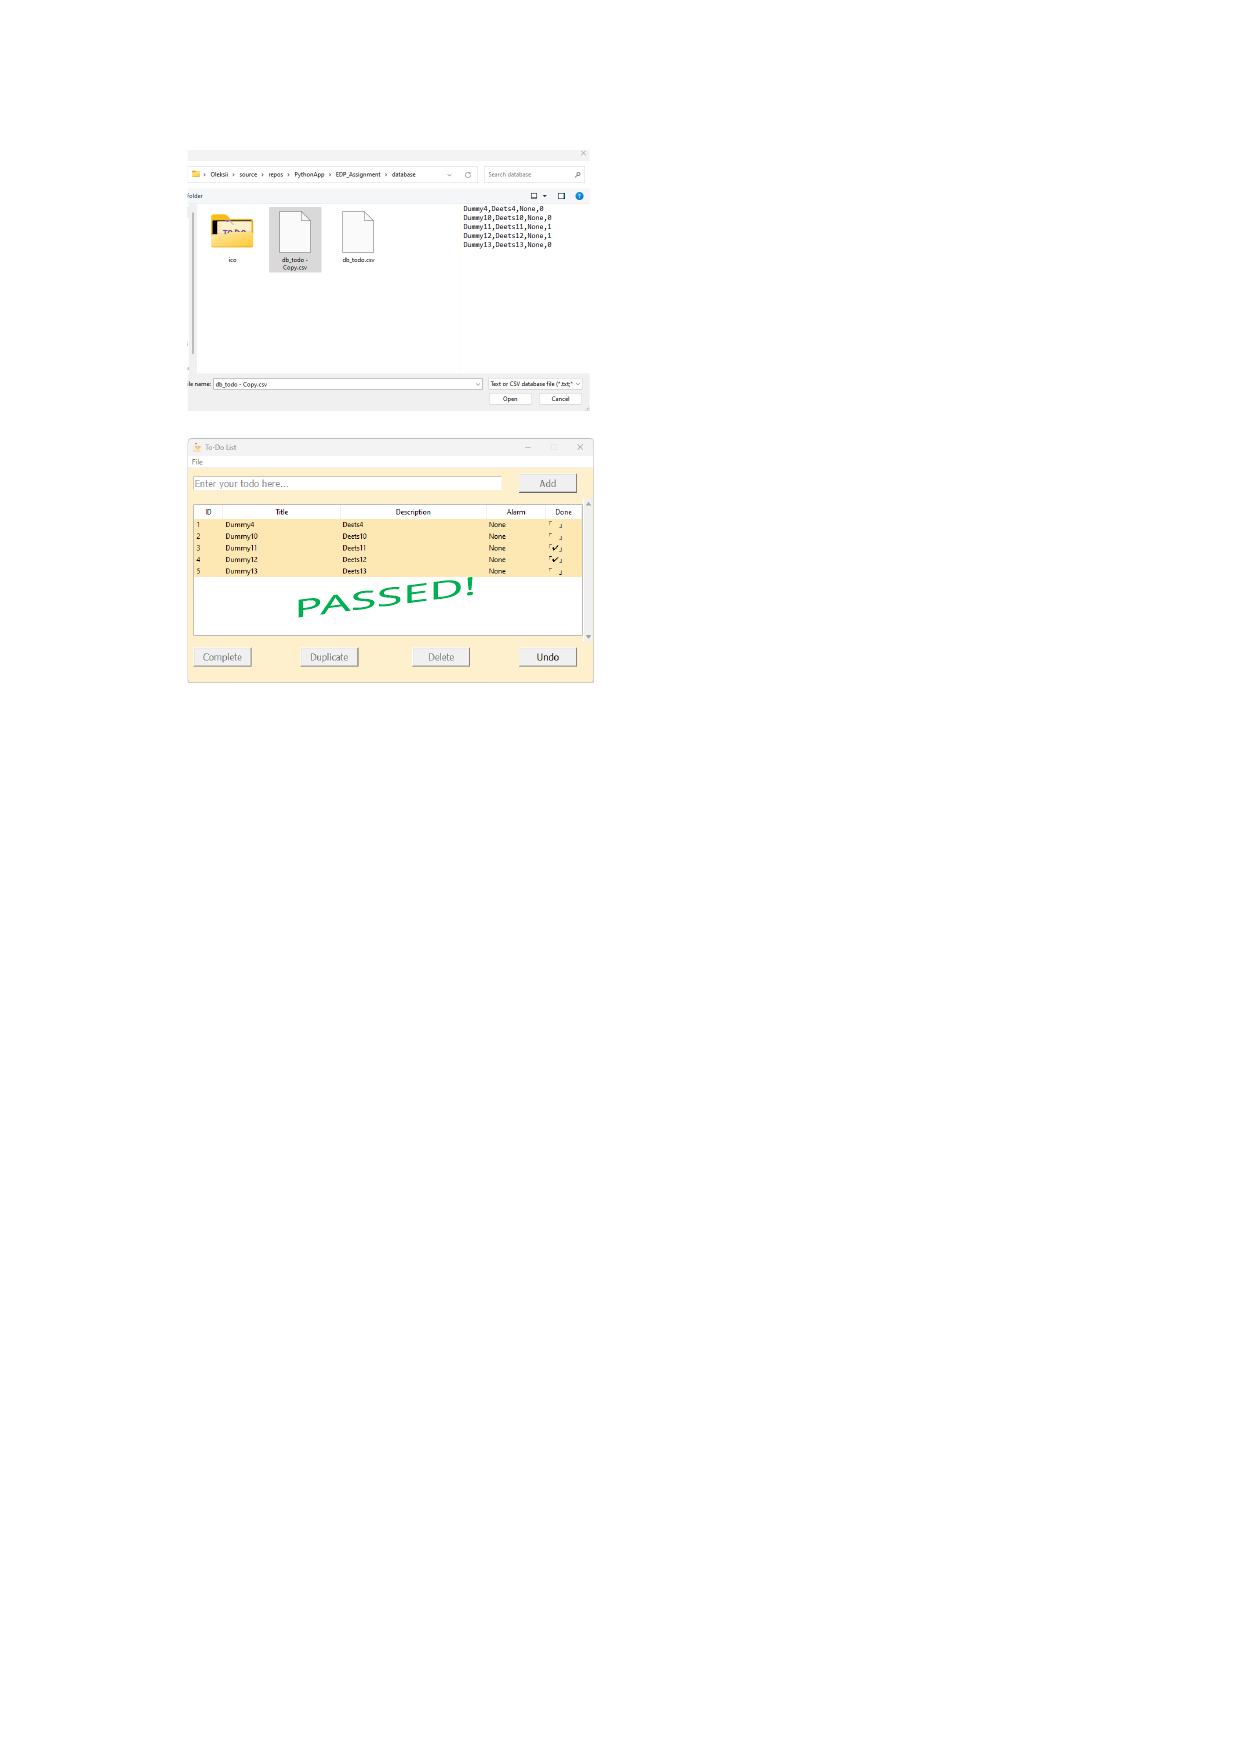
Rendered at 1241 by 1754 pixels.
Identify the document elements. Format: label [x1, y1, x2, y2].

picture [187, 438, 594, 683]
picture [187, 150, 590, 411]
